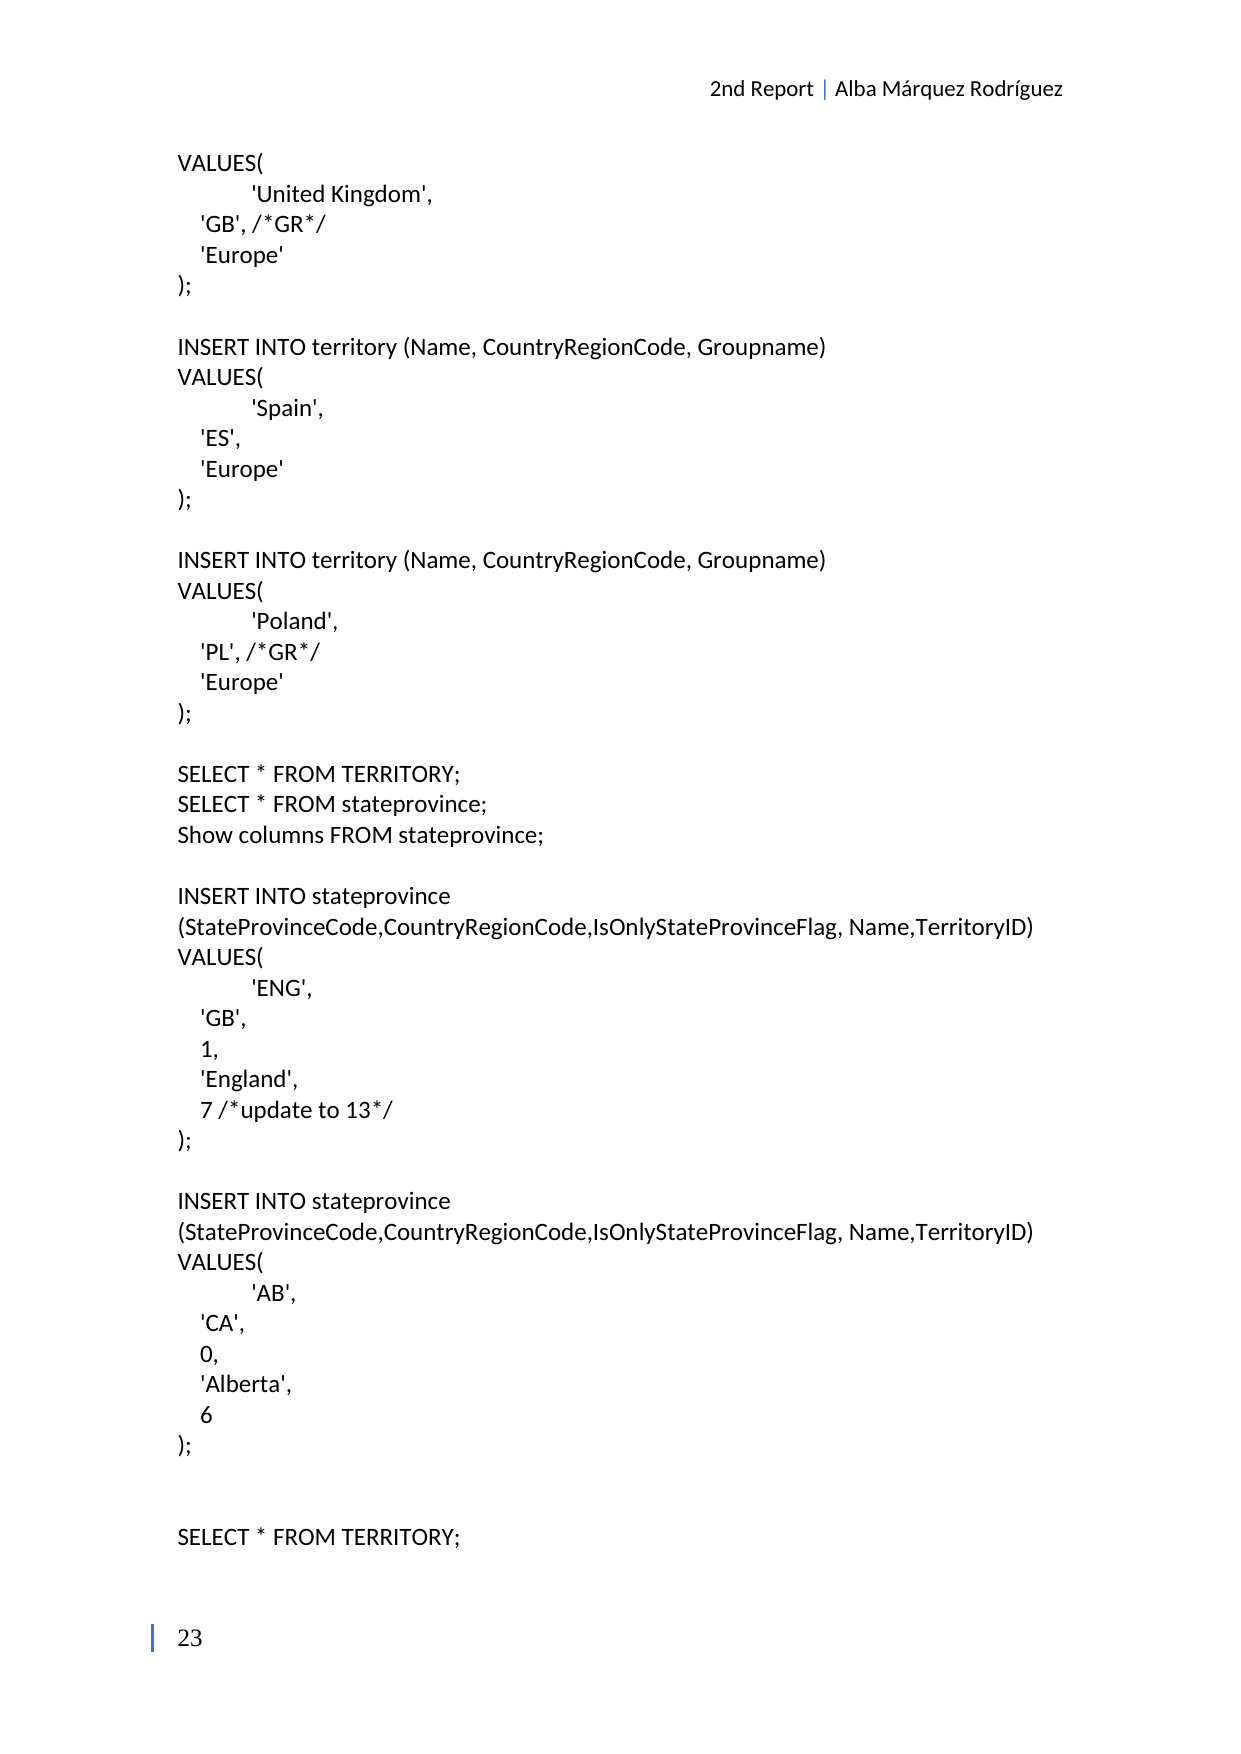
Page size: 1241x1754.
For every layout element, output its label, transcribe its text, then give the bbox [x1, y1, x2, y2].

text VALUES( [177, 575, 1063, 605]
text SELECT * FROM TERRITORY; [177, 758, 1063, 788]
text 'ENG', [177, 972, 1063, 1002]
text 1, [177, 1033, 1063, 1063]
text 'Europe' [177, 239, 1063, 270]
text 0, [177, 1338, 1063, 1368]
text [177, 1185, 1063, 1246]
text 'PL', /*GR*/ [177, 636, 1063, 666]
text 'ES', [177, 422, 1063, 453]
text ); [177, 483, 1063, 514]
text ); [177, 697, 1063, 727]
text 'Europe' [177, 666, 1063, 697]
text VALUES( [177, 361, 1063, 392]
text VALUES( [177, 1246, 1063, 1277]
text SELECT * FROM stateprovince; [177, 788, 1063, 819]
text VALUES( [177, 941, 1063, 972]
text 'Spain', [177, 392, 1063, 422]
text INSERT INTO stateprovince (StateProvinceCode,CountryRegionCode,IsOnlyStateProvinceFlag, Name,TerritoryID) [177, 880, 1063, 941]
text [177, 331, 1063, 361]
text Show columns FROM stateprovince; [177, 819, 1063, 849]
text 7 /*update to 13*/ [177, 1094, 1063, 1124]
text VALUES( [177, 148, 1063, 178]
text 'CA', [177, 1307, 1063, 1338]
text 'GB', [177, 1002, 1063, 1033]
text 'Poland', [177, 605, 1063, 636]
text 'England', [177, 1063, 1063, 1094]
text ); [177, 270, 1063, 300]
text 'GB', /*GR*/ [177, 209, 1063, 239]
text INSERT INTO territory (Name, CountryRegionCode, Groupname) [177, 544, 1063, 575]
text ); [177, 1429, 1063, 1460]
text 6 [177, 1399, 1063, 1429]
text 'Alberta', [177, 1368, 1063, 1399]
text 'United Kingdom', [177, 178, 1063, 209]
text ); [177, 1124, 1063, 1155]
text SELECT * FROM TERRITORY; [177, 1521, 1063, 1552]
text 'Europe' [177, 453, 1063, 483]
text 'AB', [177, 1277, 1063, 1307]
